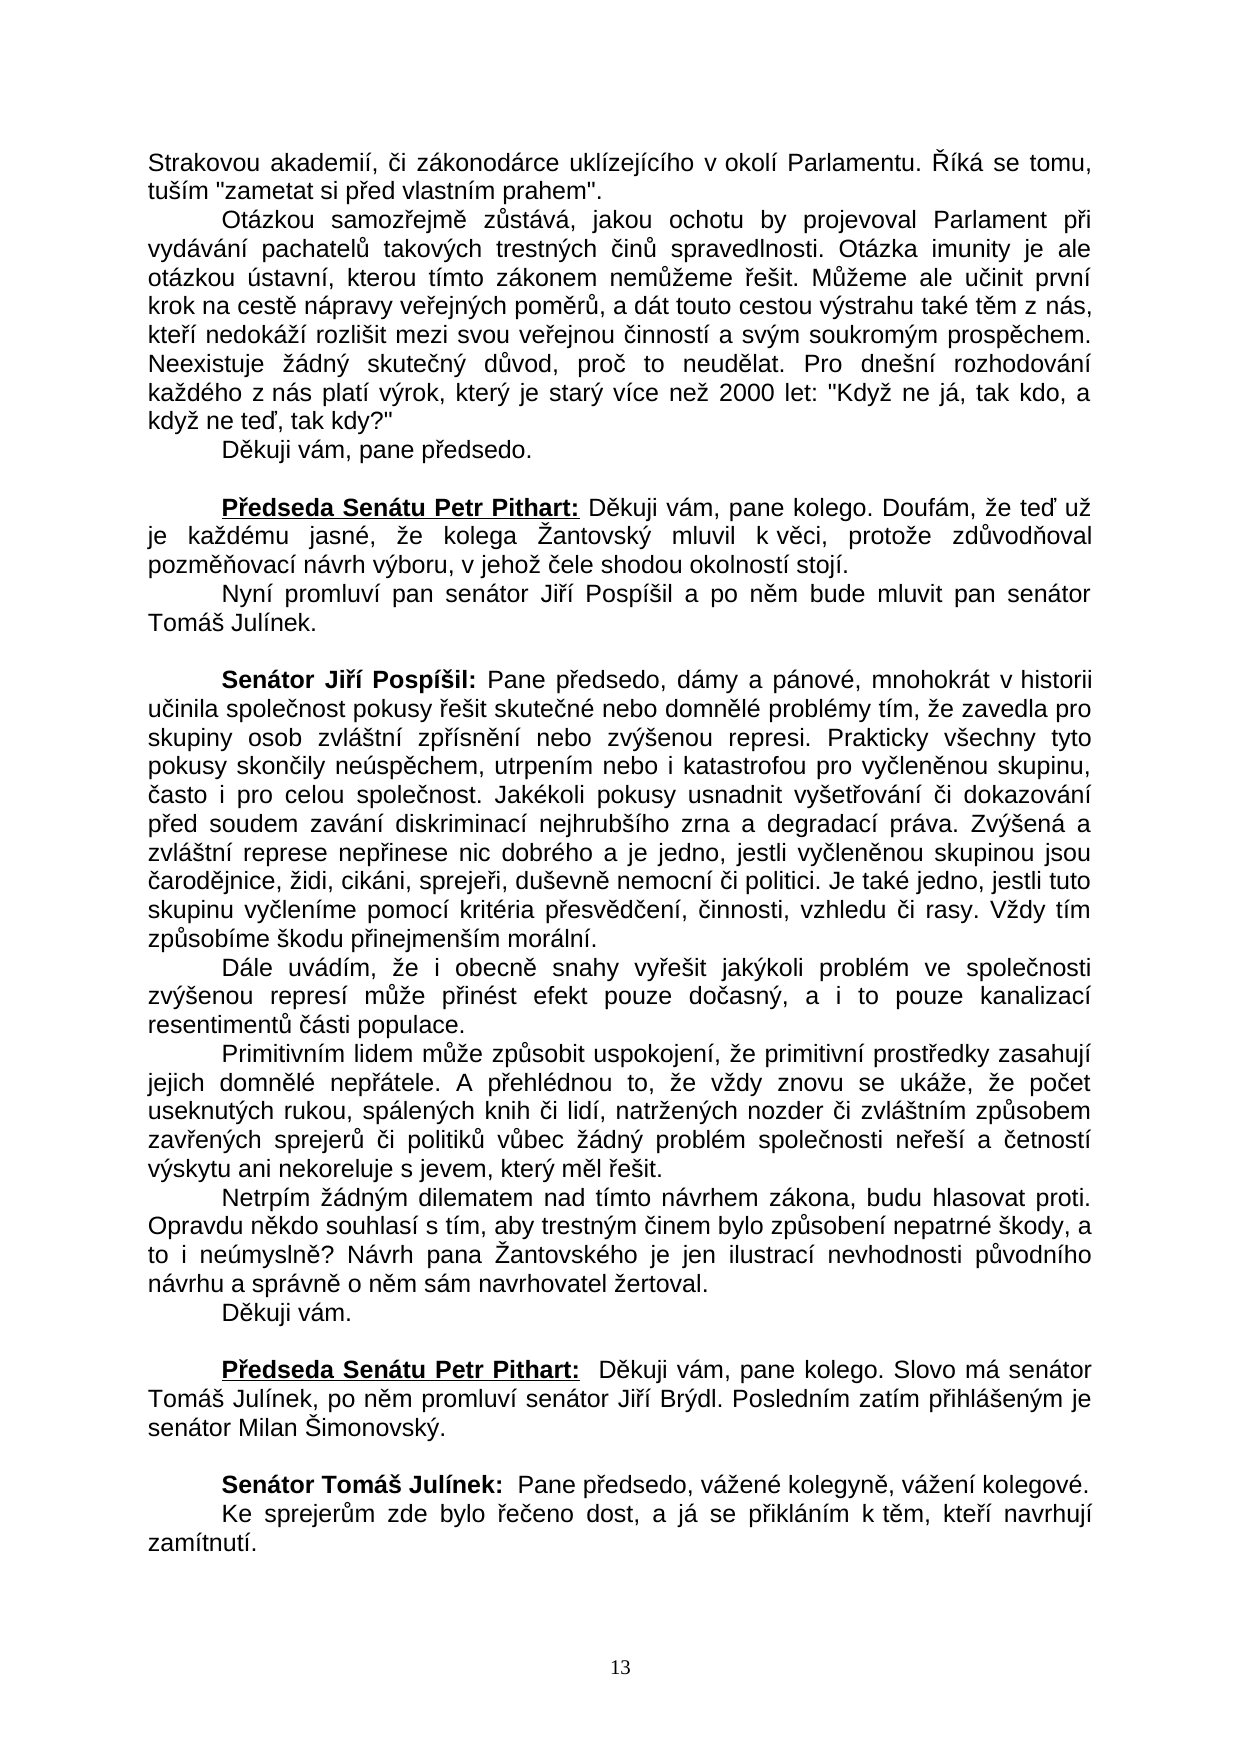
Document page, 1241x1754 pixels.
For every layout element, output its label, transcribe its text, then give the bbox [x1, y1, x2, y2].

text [148, 148, 1093, 205]
text Ke sprejerům zde bylo řečeno dost, a já se přikláním k těm, kteří navrhují zamítnutí. [148, 1499, 1093, 1556]
text Nyní promluví pan senátor Jiří Pospíšil a po něm bude mluvit pan senátor Tomáš Julínek. [148, 579, 1093, 636]
text Otázkou samozřejmě zůstává, jakou ochotu by projevoval Parlament při vydávání pachatelů takových trestných činů spravedlnosti. Otázka imunity je ale otázkou ústavní, kterou tímto zákonem nemůžeme řešit. Můžeme ale učinit první krok na cestě nápravy veřejných poměrů, a dát touto cestou výstrahu také těm z nás, kteří nedokáží rozlišit mezi svou veřejnou činností a svým soukromým prospěchem. Neexistuje žádný skutečný důvod, proč to neudělat. Pro dnešní rozhodování každého z nás platí výrok, který je starý více než 2000 let: "Když ne já, tak kdo, a když ne teď, tak kdy?" [148, 205, 1093, 435]
text Dále uvádím, že i obecně snahy vyřešit jakýkoli problém ve společnosti zvýšenou represí může přinést efekt pouze dočasný, a i to pouze kanalizací resentimentů části populace. [148, 953, 1093, 1039]
text Děkuji vám. [148, 1298, 1093, 1326]
text Senátor Jiří Pospíšil: Pane předsedo, dámy a pánové, mnohokrát v historii učinila společnost pokusy řešit skutečné nebo domnělé problémy tím, že zavedla pro skupiny osob zvláštní zpřísnění nebo zvýšenou represi. Prakticky všechny tyto pokusy skončily neúspěchem, utrpením nebo i katastrofou pro vyčleněnou skupinu, často i pro celou společnost. Jakékoli pokusy usnadnit vyšetřování či dokazování před soudem zavání diskriminací nejhrubšího zrna a degradací práva. Zvýšená a zvláštní represe nepřinese nic dobrého a je jedno, jestli vyčleněnou skupinou jsou čarodějnice, židi, cikáni, sprejeři, duševně nemocní či politici. Je také jedno, jestli tuto skupinu vyčleníme pomocí kritéria přesvědčení, činnosti, vzhledu či rasy. Vždy tím způsobíme škodu přinejmenším morální. [148, 665, 1093, 953]
text Primitivním lidem může způsobit uspokojení, že primitivní prostředky zasahují jejich domnělé nepřátele. A přehlédnou to, že vždy znovu se ukáže, že počet useknutých rukou, spálených knih či lidí, natržených nozder či zvláštním způsobem zavřených sprejerů či politiků vůbec žádný problém společnosti neřeší a četností výskytu ani nekoreluje s jevem, který měl řešit. [148, 1039, 1093, 1183]
text Senátor Tomáš Julínek: Pane předsedo, vážené kolegyně, vážení kolegové. [148, 1470, 1093, 1499]
text Předseda Senátu Petr Pithart: Děkuji vám, pane kolego. Doufám, že teď už je každému jasné, že kolega Žantovský mluvil k věci, protože zdůvodňoval pozměňovací návrh výboru, v jehož čele shodou okolností stojí. [148, 493, 1093, 579]
text Netrpím žádným dilematem nad tímto návrhem zákona, budu hlasovat proti. Opravdu někdo souhlasí s tím, aby trestným činem bylo způsobení nepatrné škody, a to i neúmyslně? Návrh pana Žantovského je jen ilustrací nevhodnosti původního návrhu a správně o něm sám navrhovatel žertoval. [148, 1183, 1093, 1298]
text Děkuji vám, pane předsedo. [148, 435, 1093, 464]
text Předseda Senátu Petr Pithart: Děkuji vám, pane kolego. Slovo má senátor Tomáš Julínek, po něm promluví senátor Jiří Brýdl. Posledním zatím přihlášeným je senátor Milan Šimonovský. [148, 1355, 1093, 1441]
